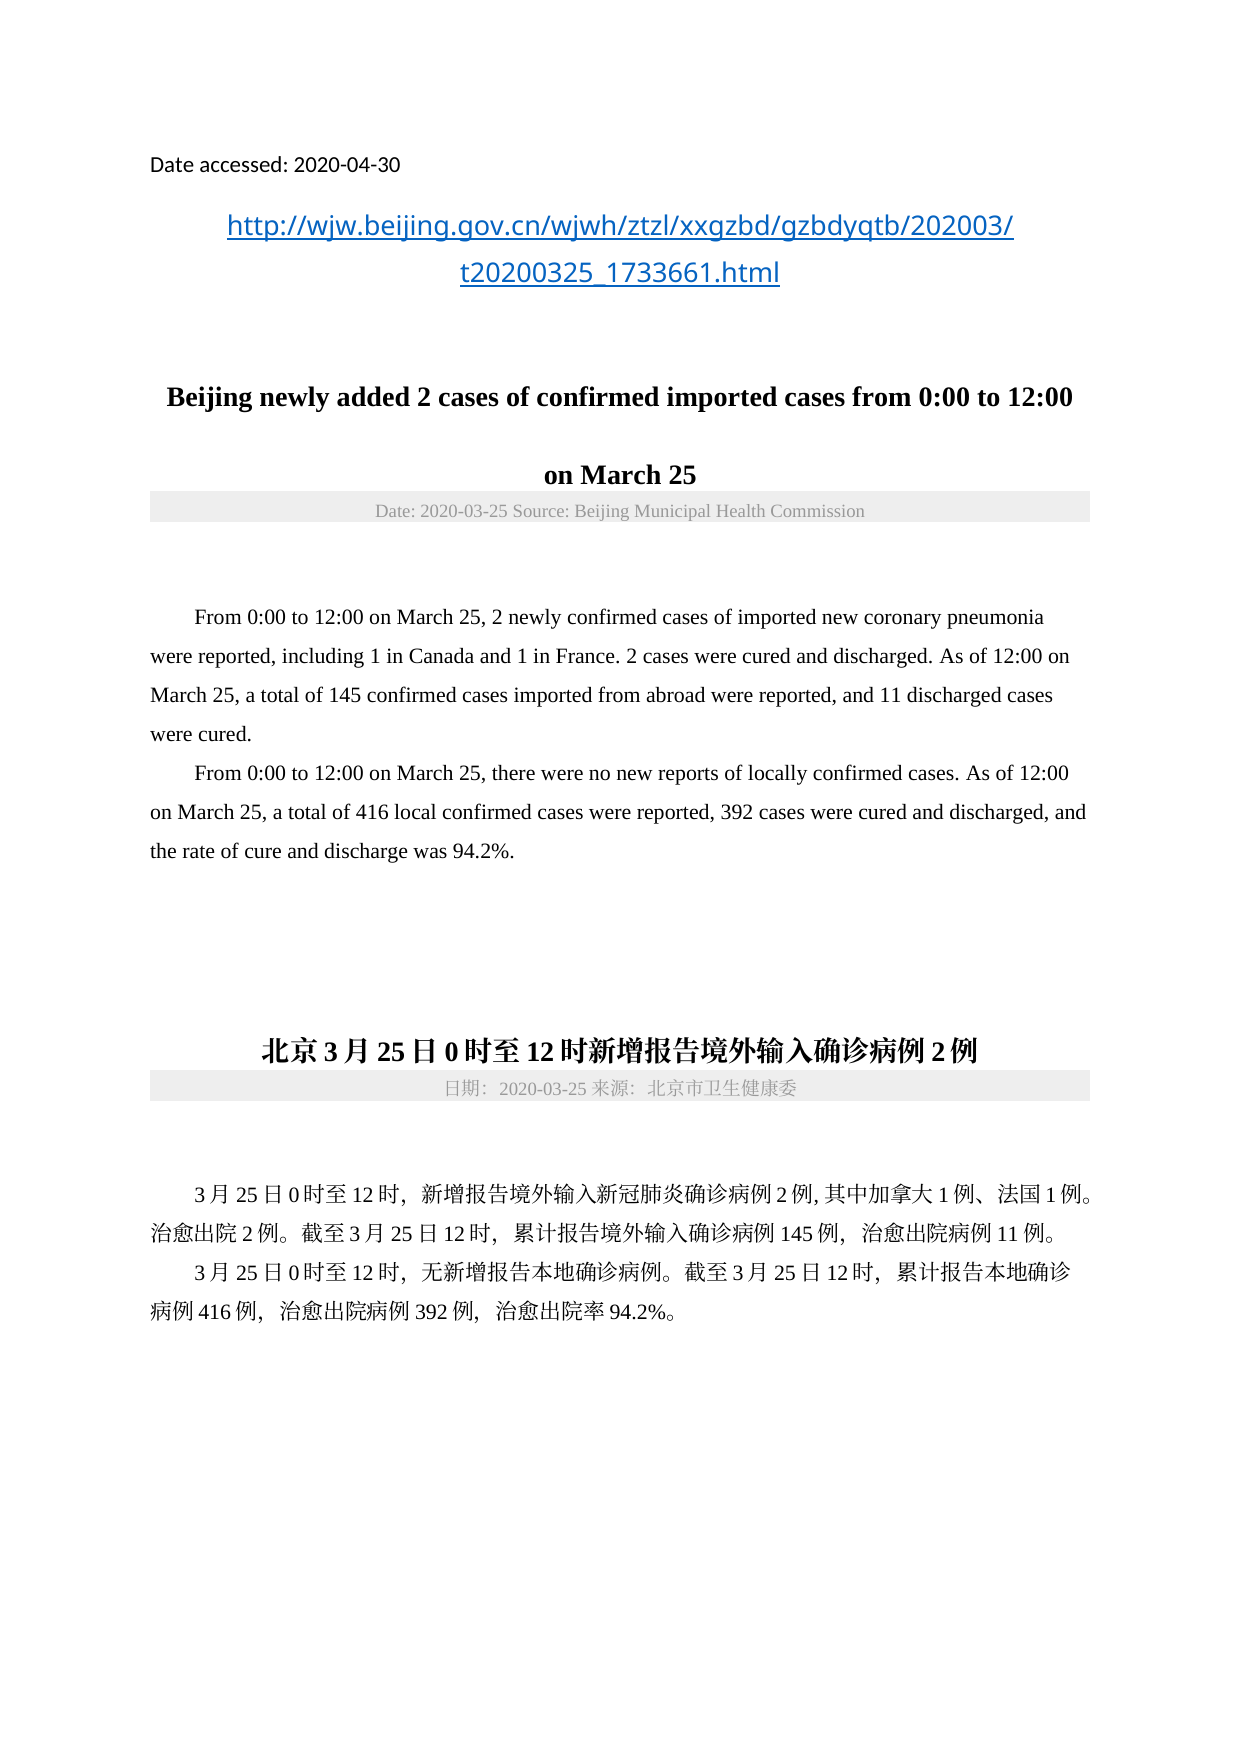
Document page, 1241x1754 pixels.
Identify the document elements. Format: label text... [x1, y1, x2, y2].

text http://wjw.beijing.gov.cn/wjwh/ztzl/xxgzbd/gzbdyqtb/202003/t20200325_1733661.html [150, 197, 1090, 291]
text Date: 2020-03-25 Source: Beijing Municipal Health Commission [150, 491, 1090, 522]
text From 0:00 to 12:00 on March 25, 2 newly confirmed cases of imported new coronary pneumonia were reported, including 1 in Canada and 1 in France. 2 cases were cured and discharged. As of 12:00 on March 25, a total of 145 confirmed cases imported from abroad were reported, and 11 discharged cases were cured. From 0:00 to 12:00 on March 25, there were no new reports of locally confirmed cases. As of 12:00 on March 25, a total of 416 local confirmed cases were reported, 392 cases were cured and discharged, and the rate of cure and discharge was 94.2%. [150, 590, 1090, 863]
text 北京3月25日0时至12时新增报告境外输入确诊病例2例 [150, 992, 1090, 1070]
text Date accessed: 2020-04-30 [150, 150, 1090, 178]
text 3月25日0时至12时，新增报告境外输入新冠肺炎确诊病例2例, 其中加拿大1例、法国1例。治愈出院2例。截至3月25日12时，累计报告境外输入确诊病例145例，治愈出院病例11例。 3月25日0时至12时，无新增报告本地确诊病例。截至3月25日12时，累计报告本地确诊病例416例，治愈出院病例392例，治愈出院率94.2%。 [150, 1169, 1090, 1326]
text 日期：2020-03-25 来源：北京市卫生健康委‍ [150, 1070, 1090, 1101]
text Beijing newly added 2 cases of confirmed imported cases from 0:00 to 12:00 on March 25 [150, 334, 1090, 491]
